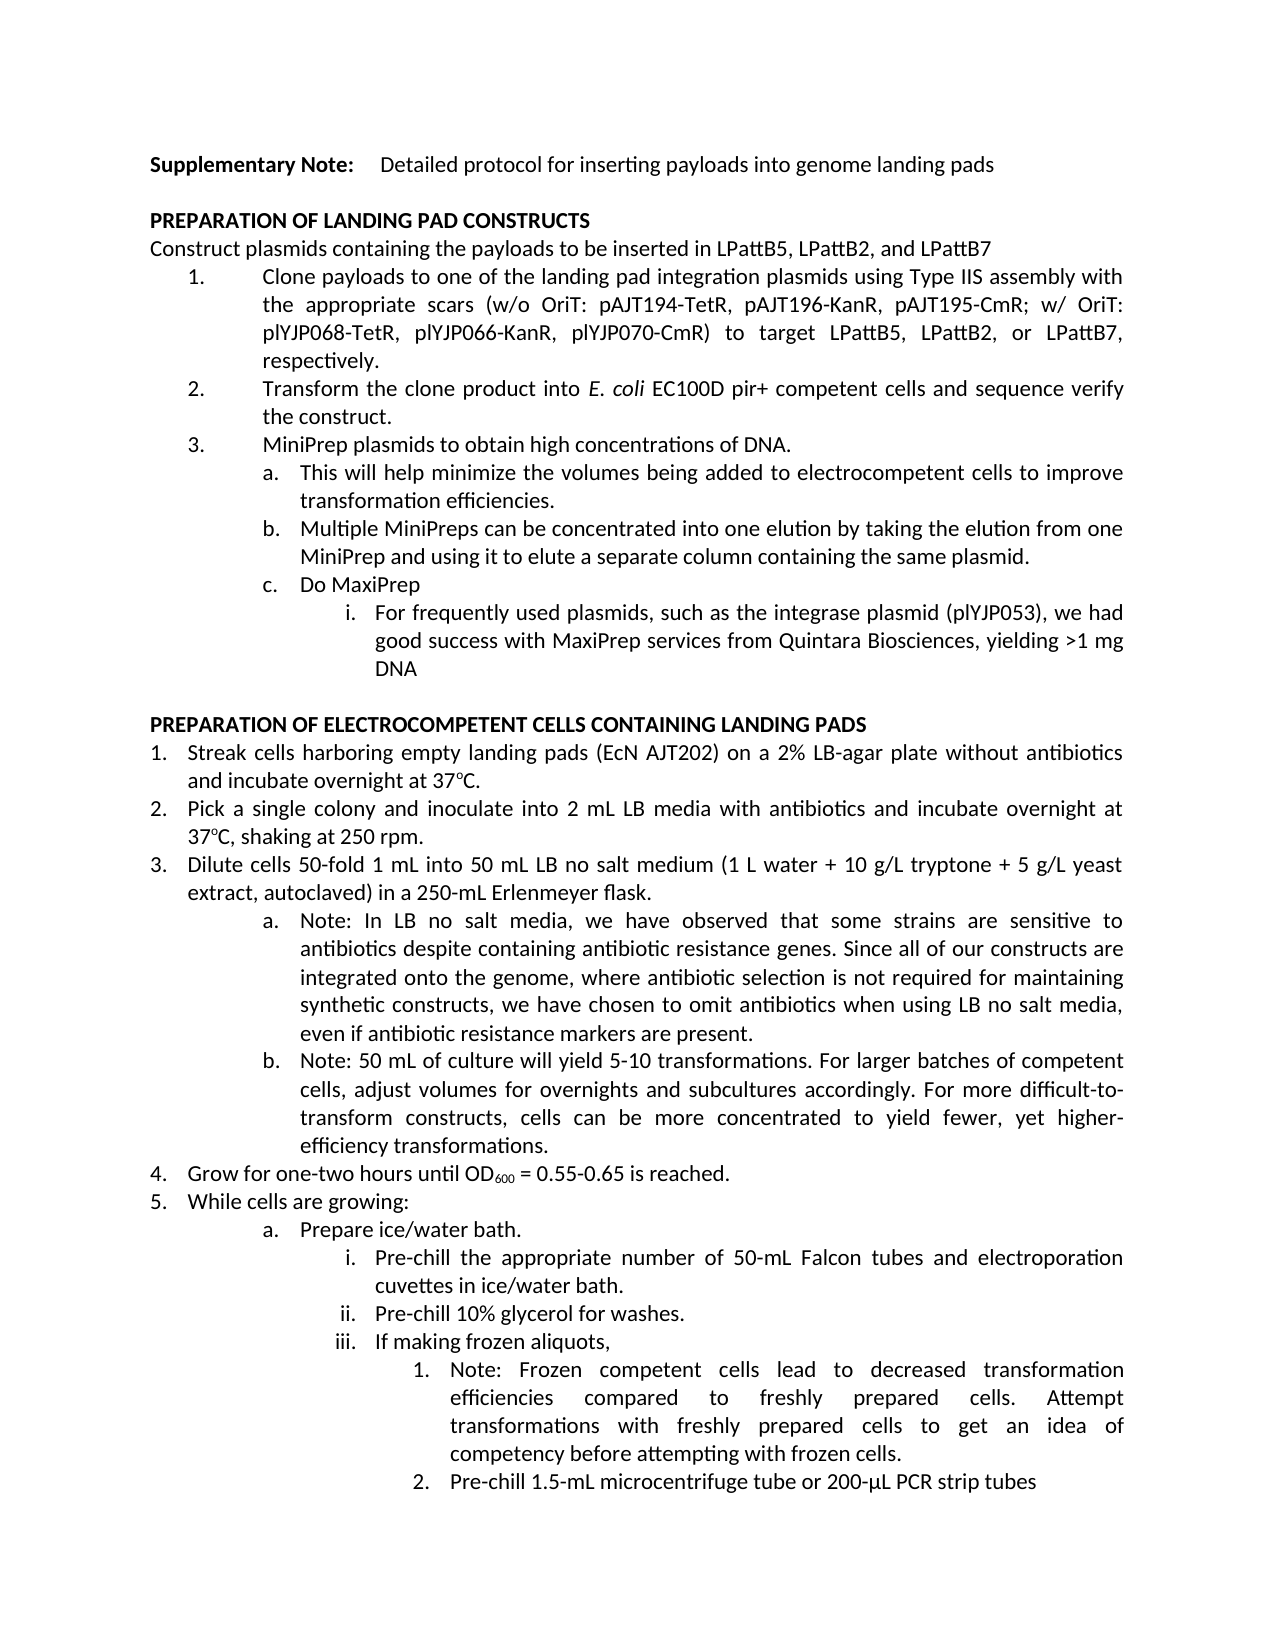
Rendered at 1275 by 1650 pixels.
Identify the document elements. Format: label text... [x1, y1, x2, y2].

list Streak cells harboring empty landing pads (EcN AJT202) on a 2% LB-agar plate without antibiotics and incubate overnight at 37oC. [150, 738, 1125, 794]
list Dilute cells 50-fold 1 mL into 50 mL LB no salt medium (1 L water + 10 g/L tryptone + 5 g/L yeast extract, autoclaved) in a 250-mL Erlenmeyer flask. [150, 851, 1125, 907]
list Transform the clone product into E. coli EC100D pir+ competent cells and sequence verify the construct. [187, 374, 1125, 430]
list Clone payloads to one of the landing pad integration plasmids using Type IIS assembly with the appropriate scars (w/o OriT: pAJT194-TetR, pAJT196-KanR, pAJT195-CmR; w/ OriT: plYJP068-TetR, plYJP066-KanR, plYJP070-CmR) to target LPattB5, LPattB2, or LPattB7, respectively. [187, 262, 1125, 374]
list Note: In LB no salt media, we have observed that some strains are sensitive to antibiotics despite containing antibiotic resistance genes. Since all of our constructs are integrated onto the genome, where antibiotic selection is not required for maintaining synthetic constructs, we have chosen to omit antibiotics when using LB no salt media, even if antibiotic resistance markers are present. [262, 907, 1125, 1047]
text Construct plasmids containing the payloads to be inserted in LPattB5, LPattB2, and LPattB7 [150, 234, 1125, 262]
list Note: 50 mL of culture will yield 5-10 transformations. For larger batches of competent cells, adjust volumes for overnights and subcultures accordingly. For more difficult-to-transform constructs, cells can be more concentrated to yield fewer, yet higher-efficiency transformations. [262, 1047, 1125, 1159]
list Pre-chill 10% glycerol for washes. [356, 1299, 1125, 1327]
list Note: Frozen competent cells lead to decreased transformation efficiencies compared to freshly prepared cells. Attempt transformations with freshly prepared cells to get an idea of competency before attempting with frozen cells. [412, 1355, 1125, 1467]
list This will help minimize the volumes being added to electrocompetent cells to improve transformation efficiencies. [262, 458, 1125, 514]
list Prepare ice/water bath. [262, 1215, 1125, 1243]
list Multiple MiniPreps can be concentrated into one elution by taking the elution from one MiniPrep and using it to elute a separate column containing the same plasmid. [262, 514, 1125, 570]
list For frequently used plasmids, such as the integrase plasmid (plYJP053), we had good success with MaxiPrep services from Quintara Biosciences, yielding >1 mg DNA [356, 598, 1125, 682]
list While cells are growing: [150, 1187, 1125, 1215]
list Pre-chill 1.5-mL microcentrifuge tube or 200-µL PCR strip tubes [412, 1467, 1125, 1495]
list Grow for one-two hours until OD600 = 0.55-0.65 is reached. [150, 1159, 1125, 1187]
text PREPARATION OF ELECTROCOMPETENT CELLS CONTAINING LANDING PADS [150, 710, 1125, 738]
list MiniPrep plasmids to obtain high concentrations of DNA. [187, 430, 1125, 458]
list Pre-chill the appropriate number of 50-mL Falcon tubes and electroporation cuvettes in ice/water bath. [356, 1243, 1125, 1299]
list Pick a single colony and inoculate into 2 mL LB media with antibiotics and incubate overnight at 37oC, shaking at 250 rpm. [150, 794, 1125, 851]
text Supplementary Note: Detailed protocol for inserting payloads into genome landing pads [150, 150, 1125, 178]
list If making frozen aliquots, [356, 1327, 1125, 1355]
text PREPARATION OF LANDING PAD CONSTRUCTS [150, 206, 1125, 234]
list Do MaxiPrep [262, 570, 1125, 598]
